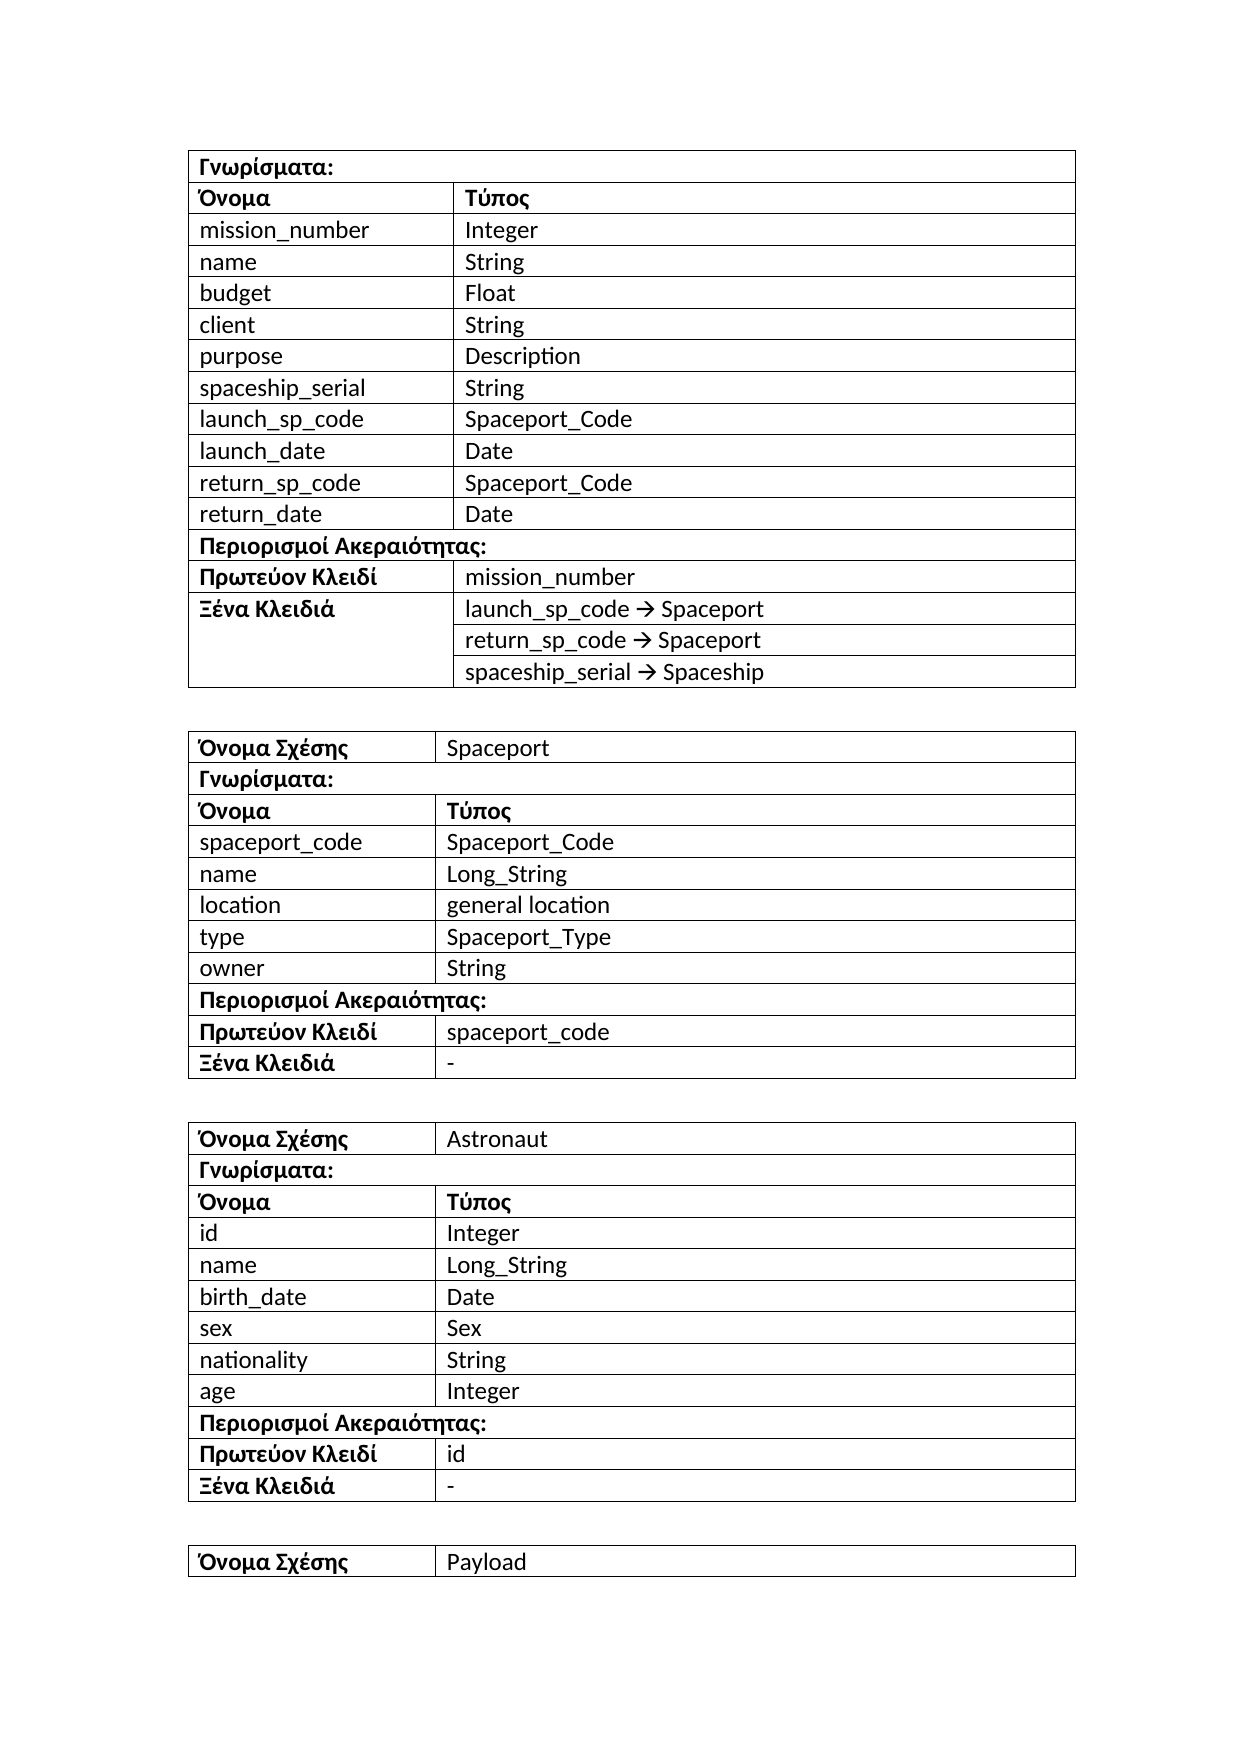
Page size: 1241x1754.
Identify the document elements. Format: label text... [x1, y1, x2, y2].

table_cell location [189, 890, 435, 920]
table_cell Float [454, 277, 1075, 308]
table_cell spaceport_code [189, 826, 435, 857]
table_cell Integer [454, 214, 1075, 245]
table_cell Όνομα [189, 1186, 435, 1217]
table_cell String [454, 246, 1075, 276]
table_cell Integer [436, 1218, 1075, 1248]
table_header Payload [436, 1546, 1075, 1576]
table_cell Integer [436, 1375, 1075, 1406]
table_header Spaceport [436, 732, 1075, 762]
table_cell id [189, 1218, 435, 1248]
table_header Όνομα Σχέσης [189, 1123, 435, 1153]
table_header Όνομα Σχέσης [189, 732, 435, 762]
table_cell mission_number [454, 561, 1075, 592]
table_cell Περιορισμοί Ακεραιότητας: [189, 984, 1075, 1015]
table_cell launch_sp_code 🡪 Spaceport [454, 593, 1075, 623]
table_cell Ξένα Κλειδιά [189, 1047, 435, 1078]
table_cell general location [436, 890, 1075, 920]
table_cell Date [454, 498, 1075, 529]
table_cell return_sp_code [189, 467, 453, 497]
table_cell String [454, 309, 1075, 339]
table_cell Όνομα [189, 183, 453, 213]
table_cell Γνωρίσματα: [189, 151, 1075, 182]
table_cell String [436, 1344, 1075, 1374]
table_header Όνομα Σχέσης [189, 1546, 435, 1576]
table_cell Τύπος [436, 795, 1075, 825]
table_cell nationality [189, 1344, 435, 1374]
table_cell Long_String [436, 1249, 1075, 1280]
table_cell id [436, 1439, 1075, 1469]
table_cell name [189, 246, 453, 276]
table_cell type [189, 921, 435, 952]
table_cell Ξένα Κλειδιά [189, 1470, 435, 1501]
table_cell String [454, 372, 1075, 402]
table_cell name [189, 858, 435, 888]
table_cell Όνομα [189, 795, 435, 825]
table_cell spaceship_serial [189, 372, 453, 402]
table_cell Spaceport_Type [436, 921, 1075, 952]
table_cell Πρωτεύον Κλειδί [189, 561, 453, 592]
table_cell Long_String [436, 858, 1075, 888]
table_cell name [189, 1249, 435, 1280]
table_cell Sex [436, 1312, 1075, 1343]
table_cell launch_sp_code [189, 404, 453, 434]
table_cell - [436, 1047, 1075, 1078]
table_cell purpose [189, 340, 453, 371]
table_header Astronaut [436, 1123, 1075, 1153]
table_cell birth_date [189, 1281, 435, 1311]
table_cell client [189, 309, 453, 339]
table_cell launch_date [189, 435, 453, 466]
table_cell Τύπος [454, 183, 1075, 213]
table_cell Spaceport_Code [454, 467, 1075, 497]
table_cell Γνωρίσματα: [189, 1155, 1075, 1185]
table_cell spaceport_code [436, 1016, 1075, 1046]
table_cell budget [189, 277, 453, 308]
table_cell spaceship_serial 🡪 Spaceship [454, 656, 1075, 687]
table_cell Ξένα Κλειδιά [189, 593, 453, 687]
table_cell sex [189, 1312, 435, 1343]
table_cell Πρωτεύον Κλειδί [189, 1439, 435, 1469]
table_cell Πρωτεύον Κλειδί [189, 1016, 435, 1046]
table_cell Περιορισμοί Ακεραιότητας: [189, 530, 1075, 560]
table_cell Description [454, 340, 1075, 371]
table_cell Τύπος [436, 1186, 1075, 1217]
table_cell Spaceport_Code [436, 826, 1075, 857]
table_cell mission_number [189, 214, 453, 245]
table_cell Date [454, 435, 1075, 466]
table_cell age [189, 1375, 435, 1406]
table_cell - [436, 1470, 1075, 1501]
table_cell return_date [189, 498, 453, 529]
table_cell owner [189, 953, 435, 983]
table_cell Date [436, 1281, 1075, 1311]
table_cell return_sp_code 🡪 Spaceport [454, 625, 1075, 655]
table_cell Περιορισμοί Ακεραιότητας: [189, 1407, 1075, 1437]
table_cell String [436, 953, 1075, 983]
table_cell Spaceport_Code [454, 404, 1075, 434]
table_cell Γνωρίσματα: [189, 763, 1075, 794]
